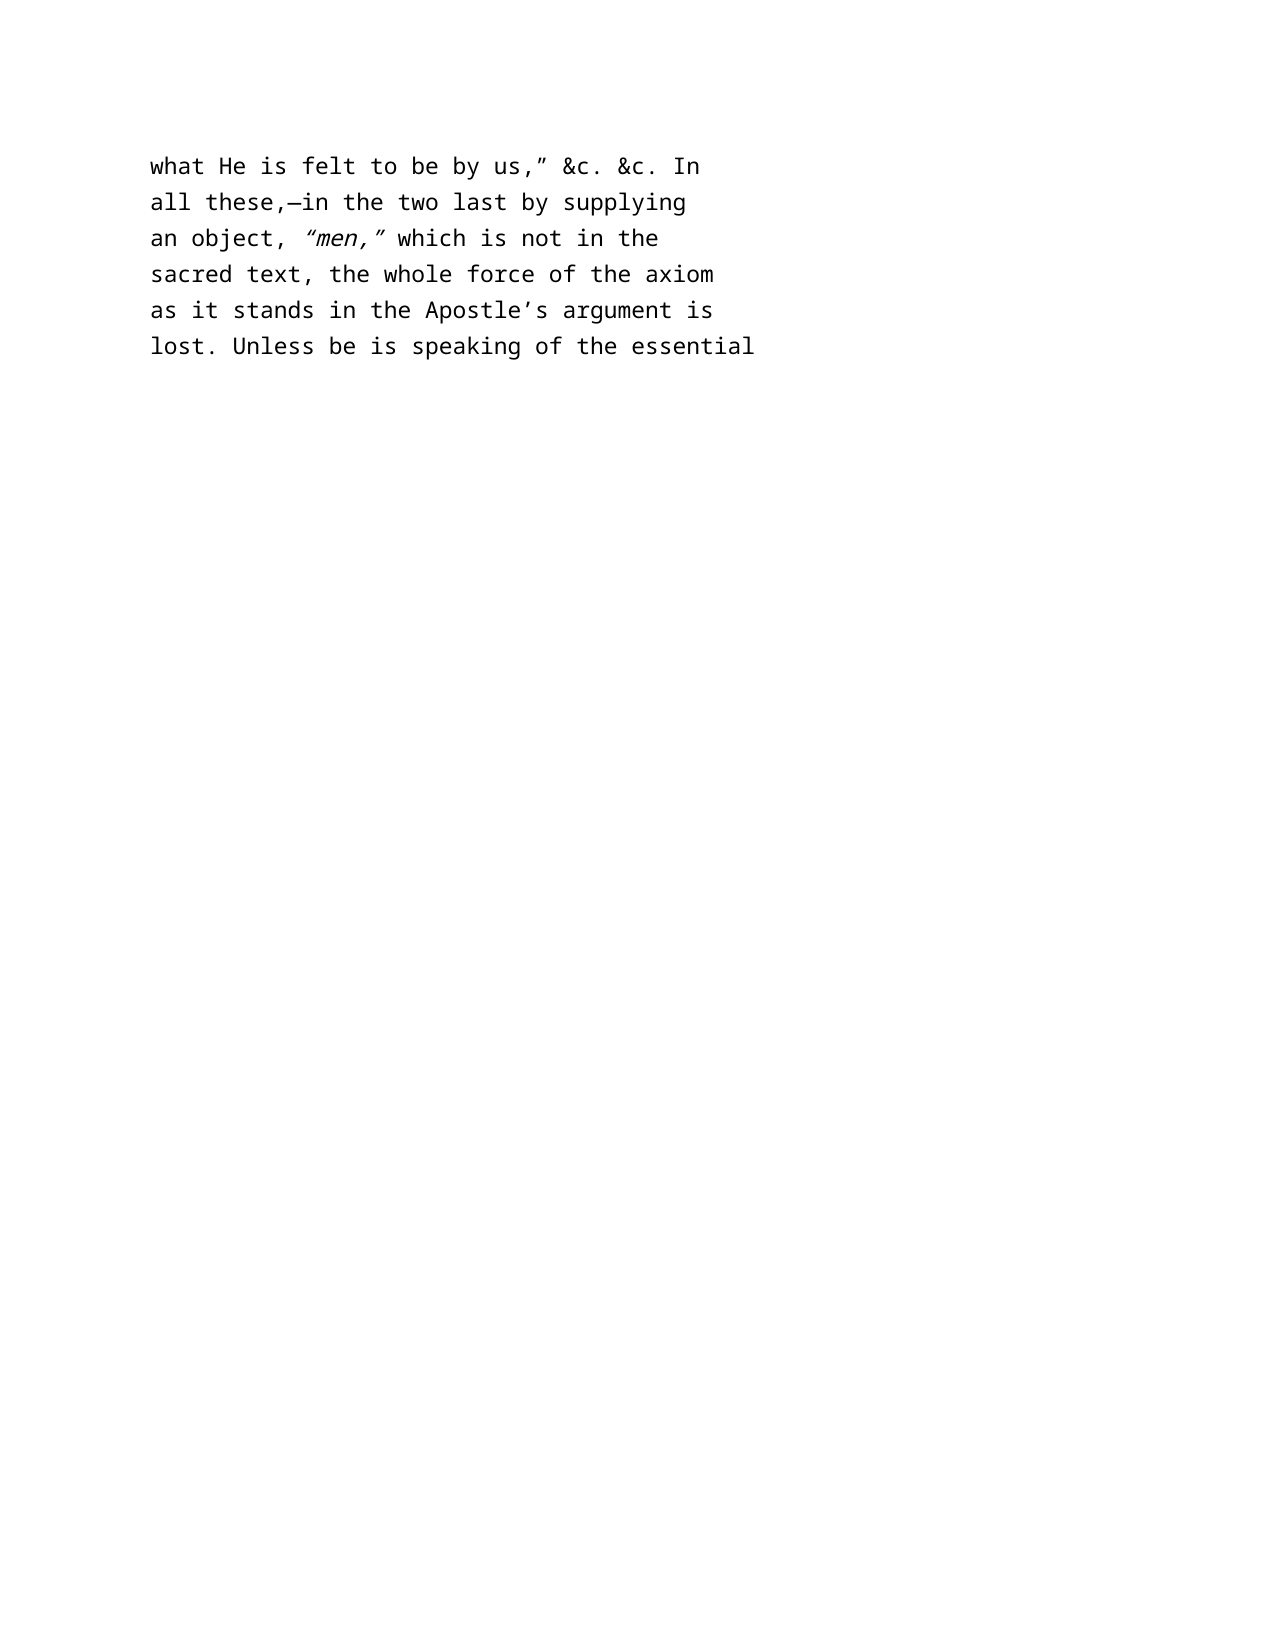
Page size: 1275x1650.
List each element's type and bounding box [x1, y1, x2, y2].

text [150, 150, 1125, 751]
